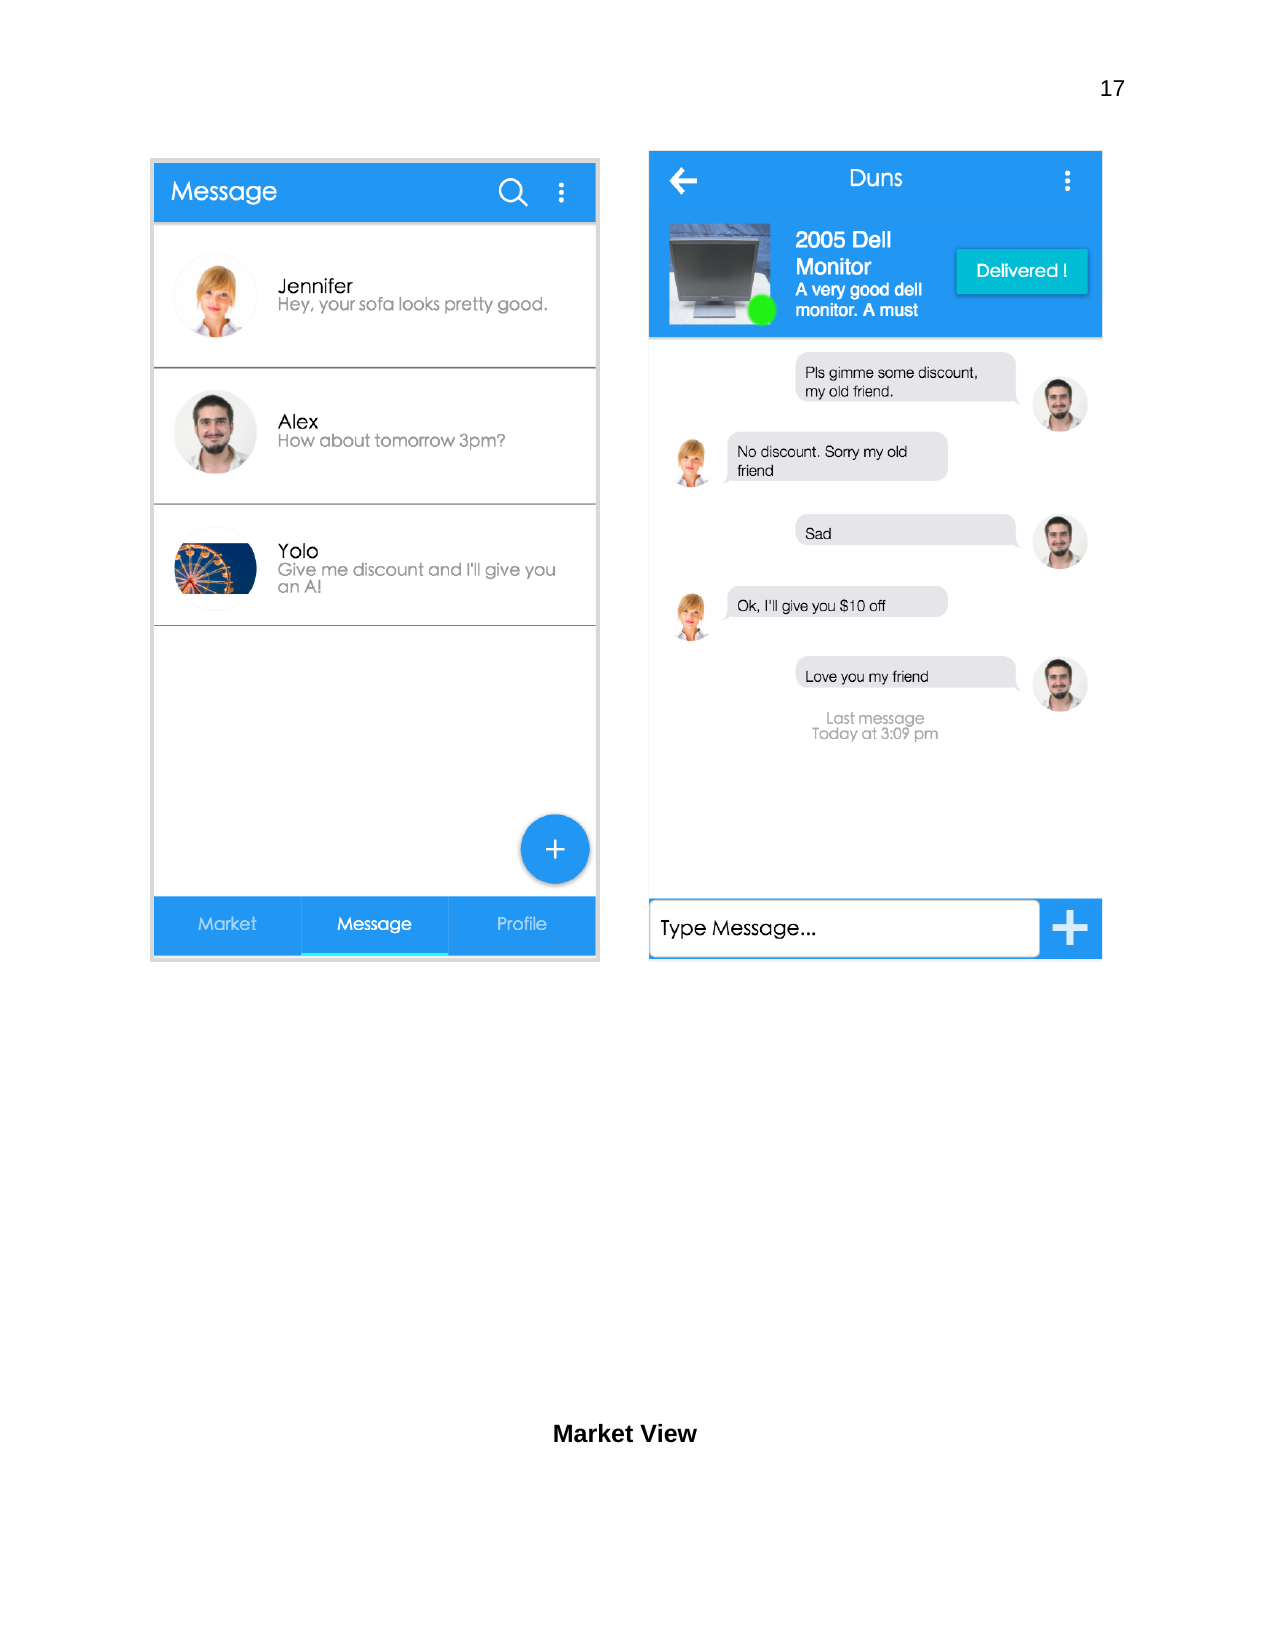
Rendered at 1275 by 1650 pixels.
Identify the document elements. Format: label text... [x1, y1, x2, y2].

text Market View [450, 1419, 1125, 1448]
picture [154, 162, 596, 958]
picture [648, 150, 1103, 962]
